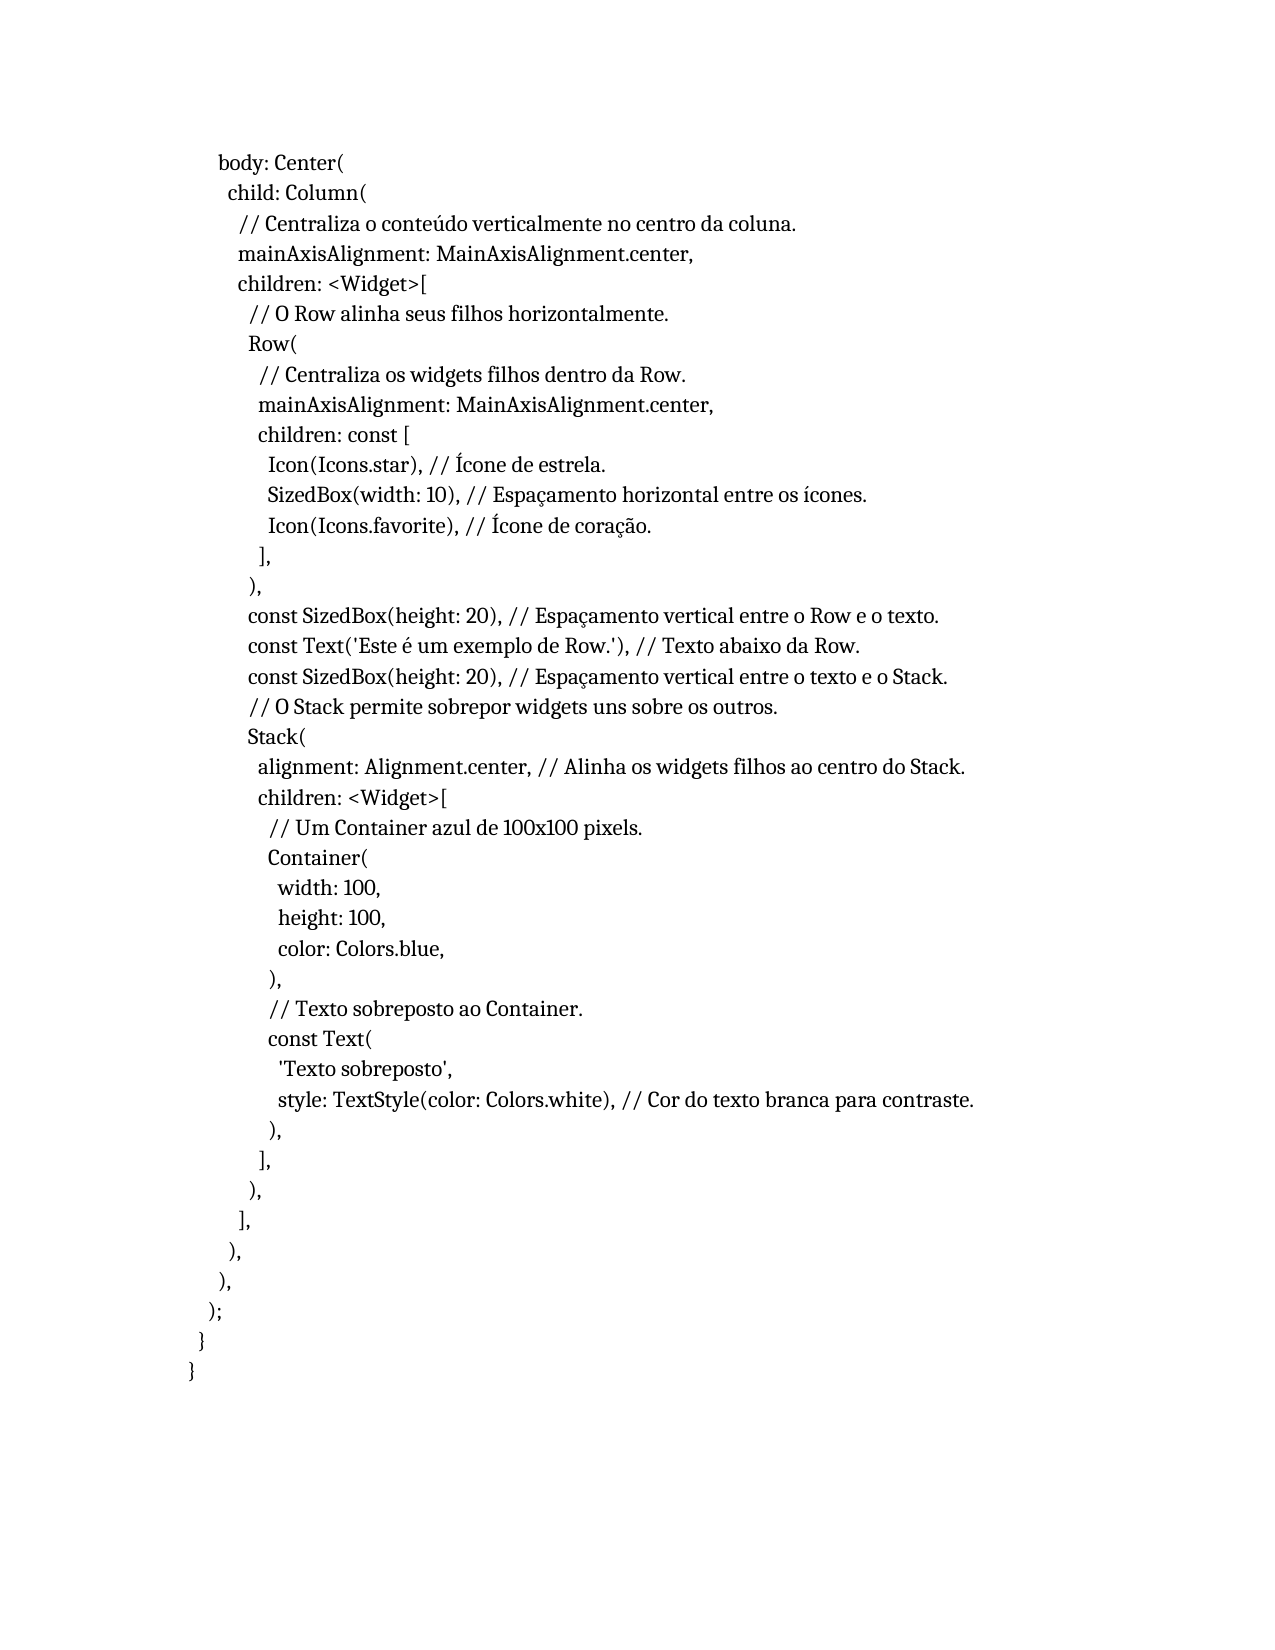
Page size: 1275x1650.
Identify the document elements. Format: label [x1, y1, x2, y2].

text [187, 150, 1087, 1415]
